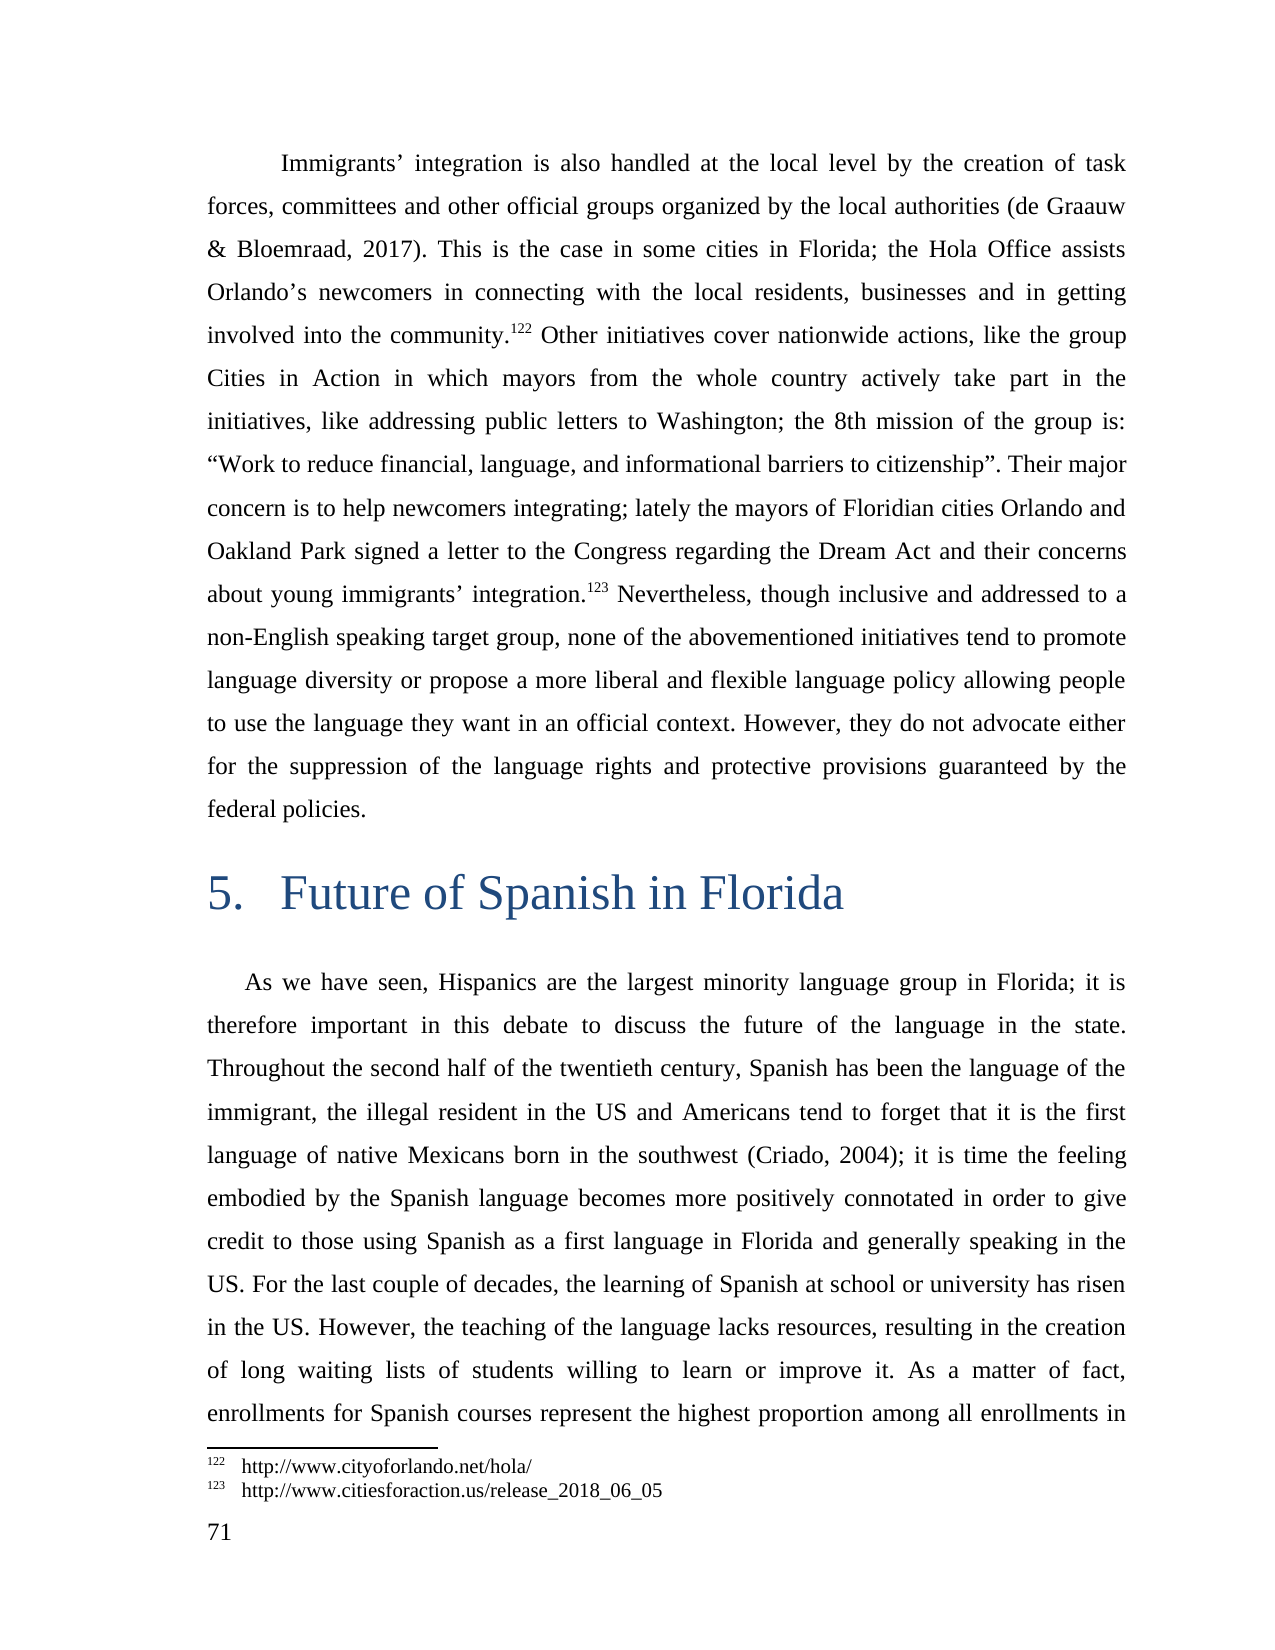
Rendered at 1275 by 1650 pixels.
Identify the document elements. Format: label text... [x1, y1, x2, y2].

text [207, 967, 1127, 1427]
subtitle 5. Future of Spanish in Florida [207, 863, 1127, 920]
text Immigrants’ integration is also handled at the local level by the creation of task forces, committees and other official groups organized by the local authorities (de Graauw & Bloemraad, 2017). This is the case in some cities in Florida; the Hola Office assists Orlando’s newcomers in connecting with the local residents, businesses and in getting involved into the community. Other initiatives cover nationwide actions, like the group Cities in Action in which mayors from the whole country actively take part in the initiatives, like addressing public letters to Washington; the 8th mission of the group is: “Work to reduce financial, language, and informational barriers to citizenship”. Their major concern is to help newcomers integrating; lately the mayors of Floridian cities Orlando and Oakland Park signed a letter to the Congress regarding the Dream Act and their concerns about young immigrants’ integration. Nevertheless, though inclusive and addressed to a non-English speaking target group, none of the abovementioned initiatives tend to promote language diversity or propose a more liberal and flexible language policy allowing people to use the language they want in an official context. However, they do not advocate either for the suppression of the language rights and protective provisions guaranteed by the federal policies. [207, 148, 1127, 823]
